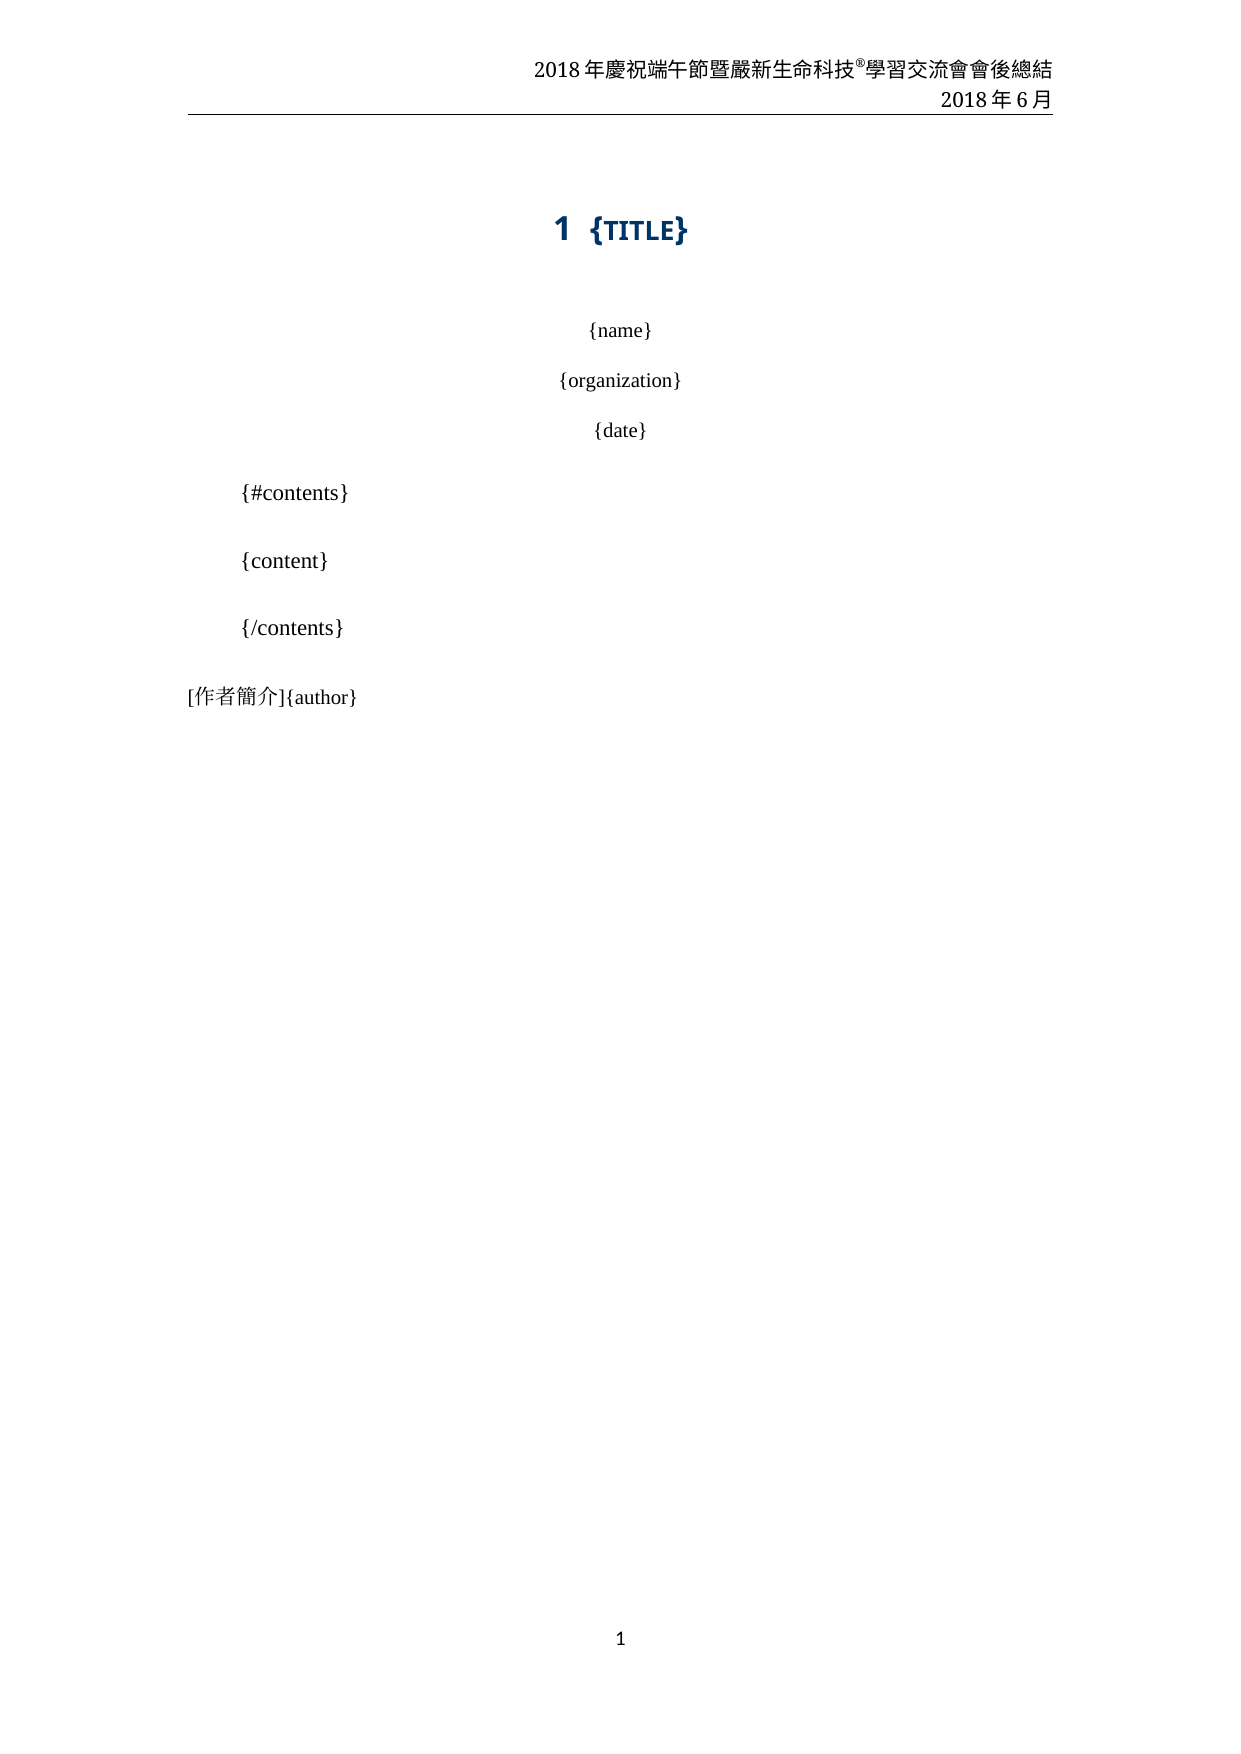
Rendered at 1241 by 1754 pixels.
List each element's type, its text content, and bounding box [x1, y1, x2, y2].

subtitle {title} [187, 189, 1053, 264]
text {#contents} [187, 473, 1053, 511]
text {organization} [187, 361, 1053, 398]
text {/contents} [187, 609, 1053, 646]
text [作者簡介]{author} [187, 677, 1053, 714]
text {date} [187, 411, 1053, 448]
text {content} [187, 541, 1053, 579]
text {name} [187, 311, 1053, 348]
